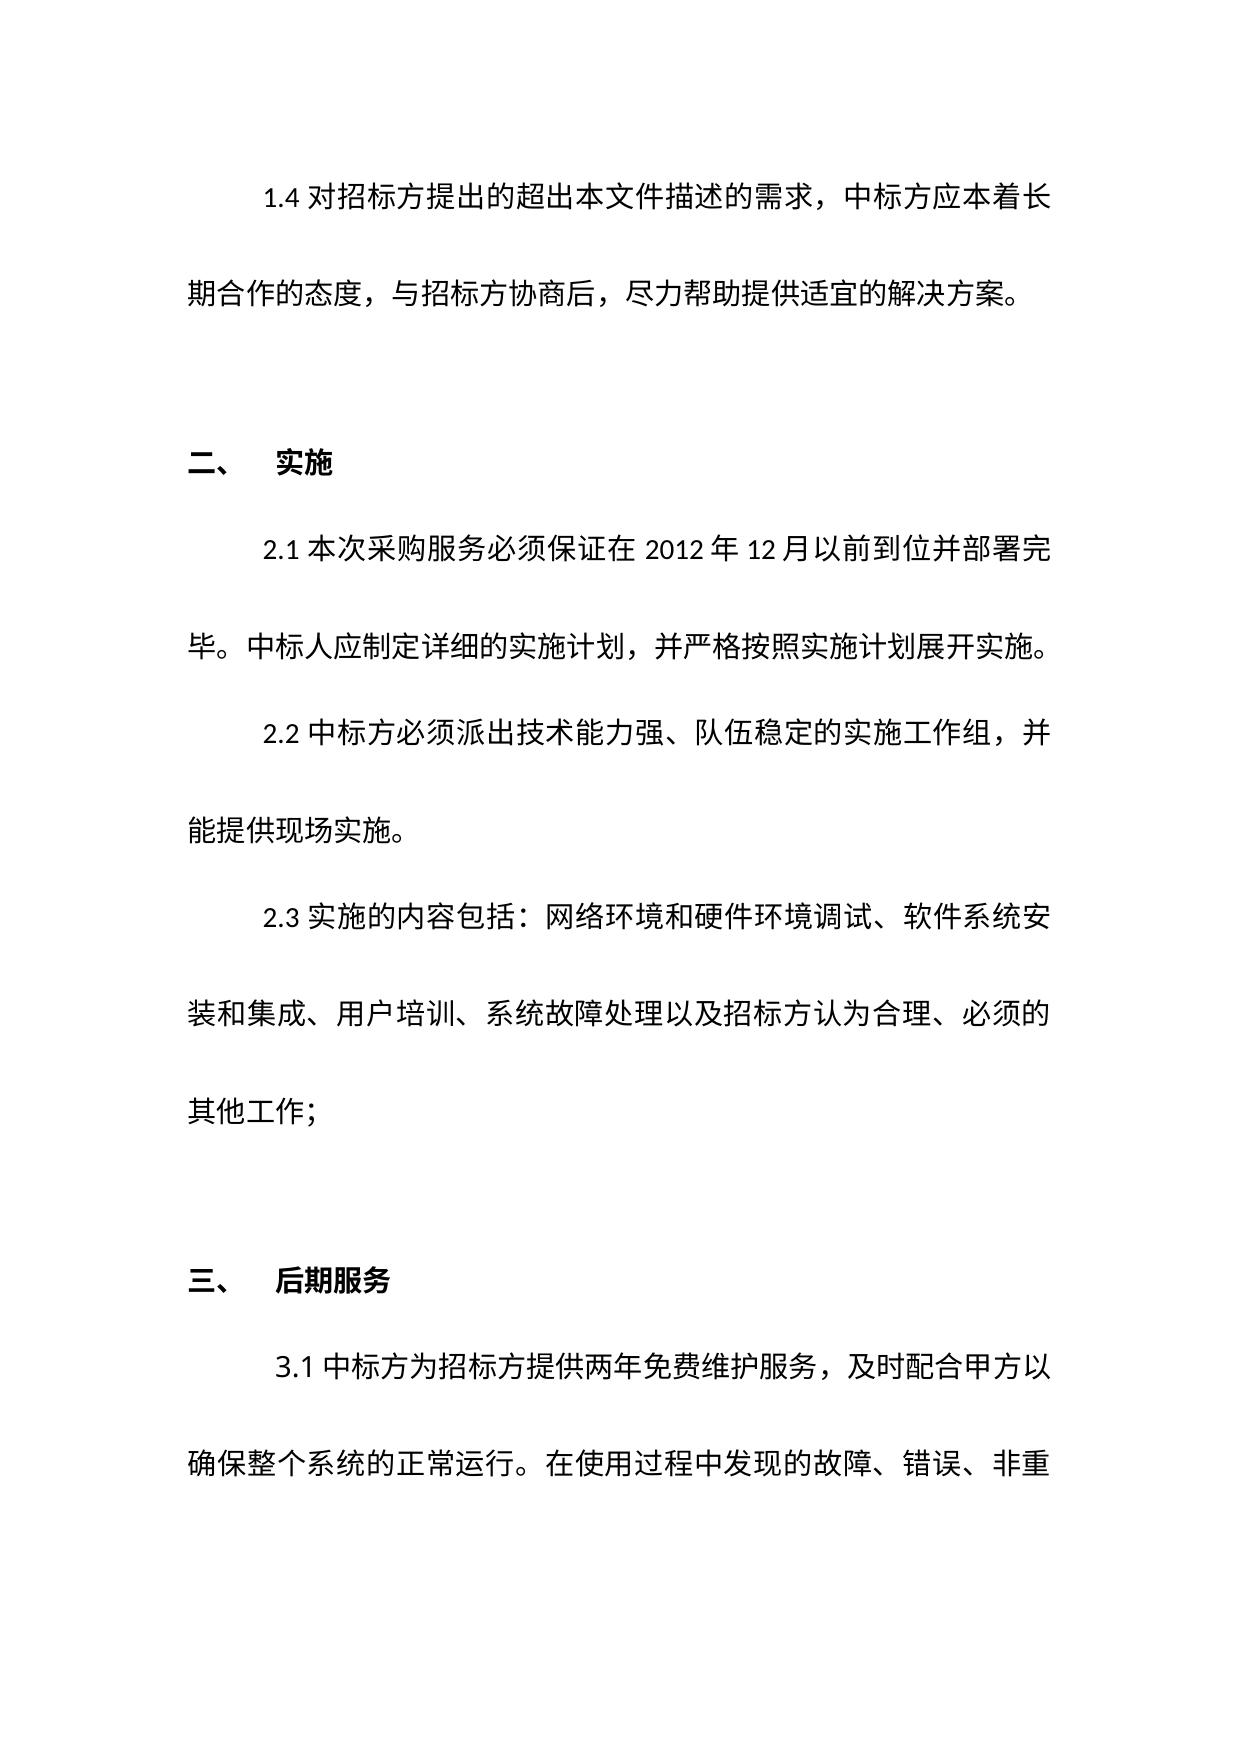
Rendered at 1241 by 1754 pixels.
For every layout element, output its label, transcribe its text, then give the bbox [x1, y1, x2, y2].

text 2.1 本次采购服务必须保证在2012年12月以前到位并部署完毕。中标人应制定详细的实施计划，并严格按照实施计划展开实施。 [187, 514, 1053, 677]
list 实施 [187, 428, 1053, 493]
text 2.2 中标方必须派出技术能力强、队伍稳定的实施工作组，并能提供现场实施。 [187, 698, 1053, 861]
text 2.3 实施的内容包括：网络环境和硬件环境调试、软件系统安装和集成、用户培训、系统故障处理以及招标方认为合理、必须的其他工作； [187, 882, 1053, 1142]
text 1.4 对招标方提出的超出本文件描述的需求，中标方应本着长期合作的态度，与招标方协商后，尽力帮助提供适宜的解决方案。 [187, 162, 1053, 324]
list 后期服务 [187, 1246, 1053, 1311]
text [187, 1332, 1053, 1494]
